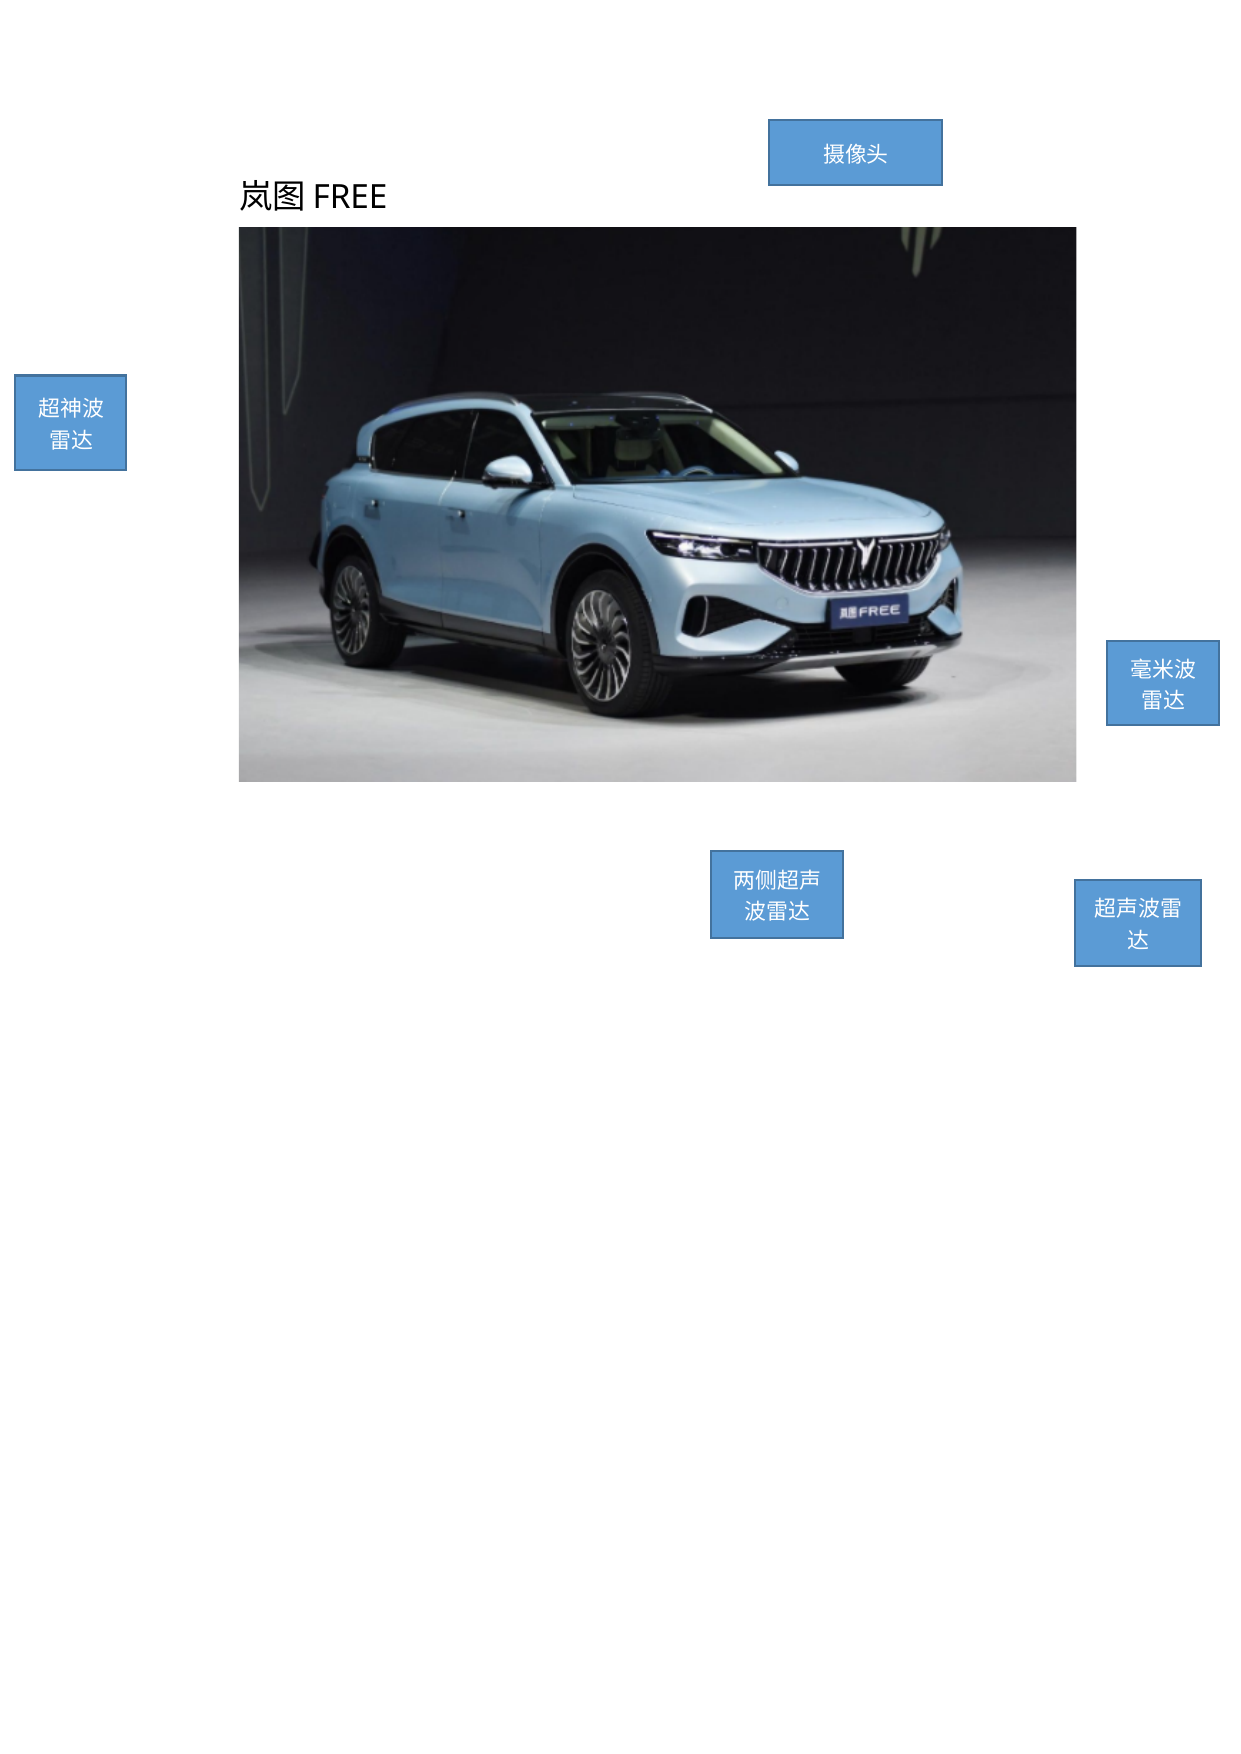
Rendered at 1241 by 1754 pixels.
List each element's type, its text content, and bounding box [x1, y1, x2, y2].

picture [238, 227, 1077, 782]
text 岚图FREE [187, 162, 1053, 227]
